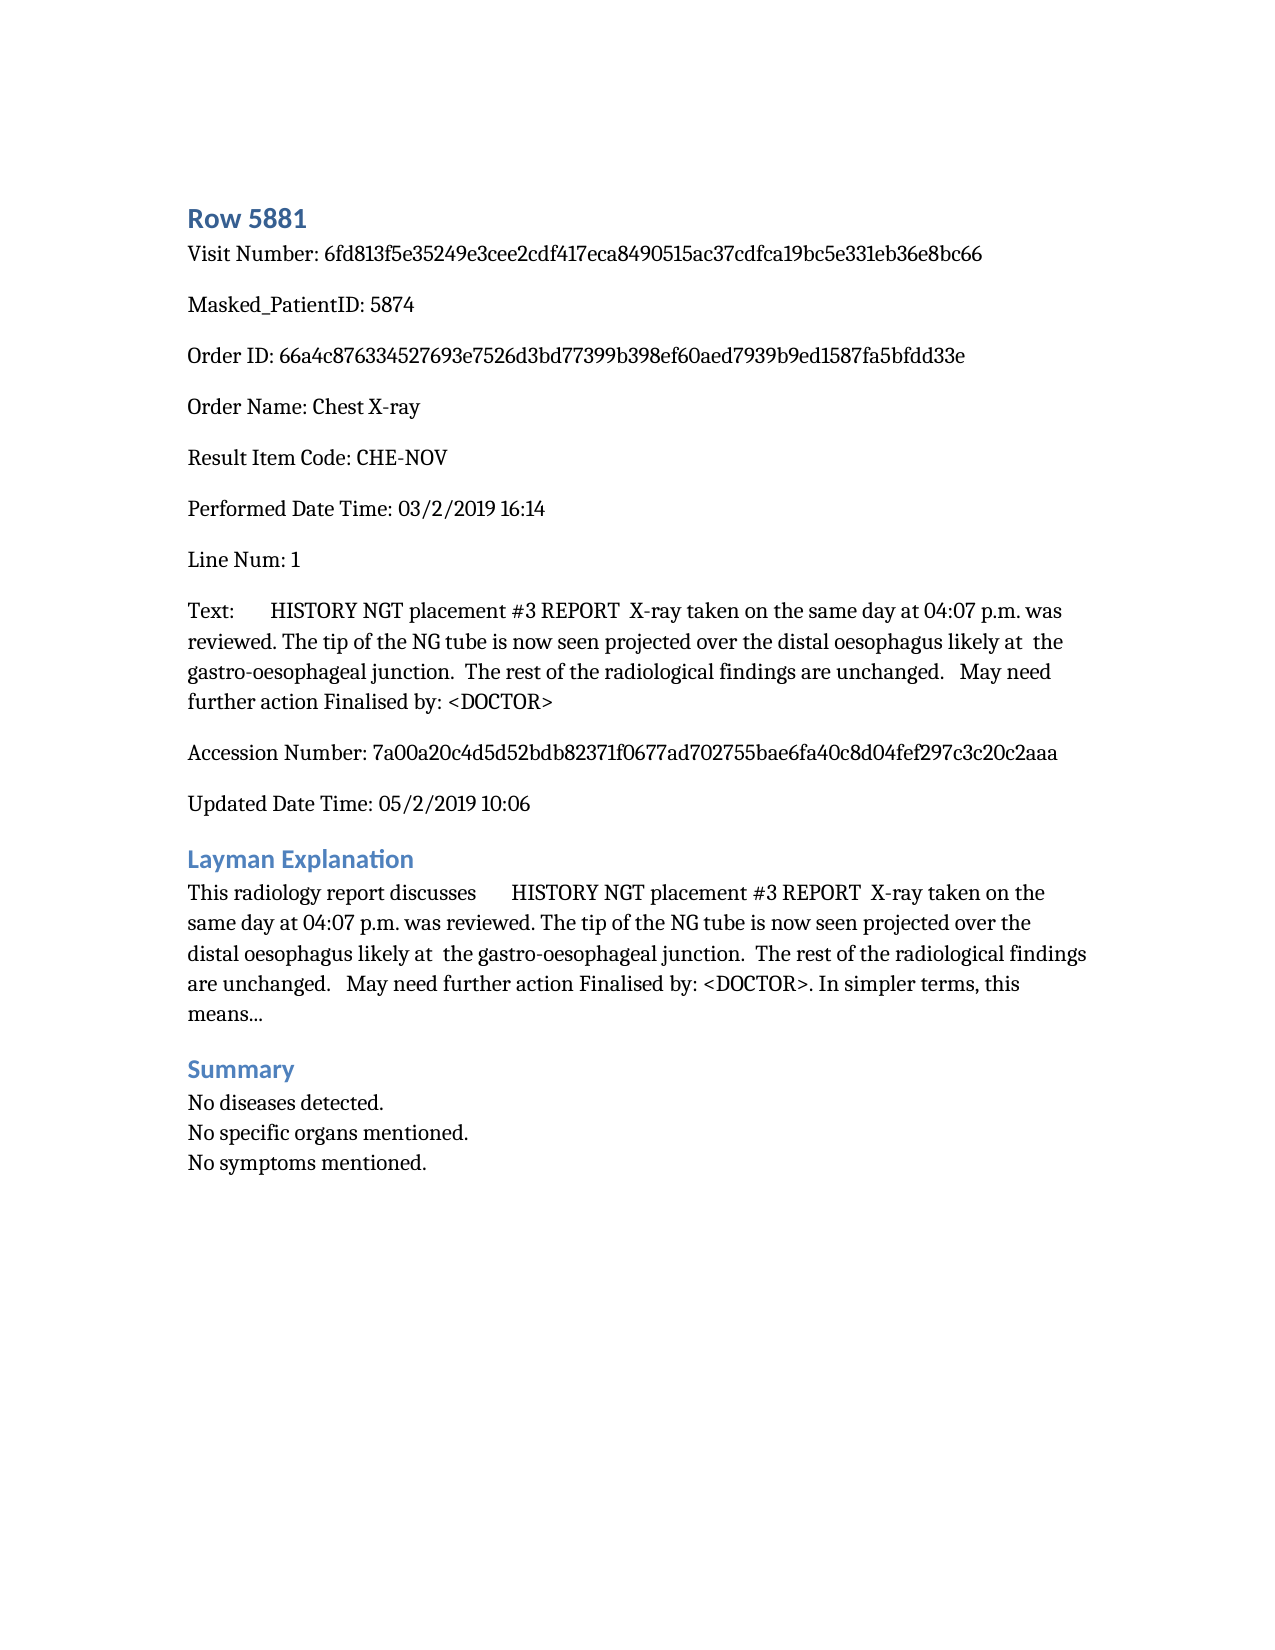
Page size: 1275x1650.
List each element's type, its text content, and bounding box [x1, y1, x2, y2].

text Performed Date Time: 03/2/2019 16:14 [187, 496, 1087, 522]
text This radiology report discusses HISTORY NGT placement #3 REPORT X-ray taken on the same day at 04:07 p.m. was reviewed. The tip of the NG tube is now seen projected over the distal oesophagus likely at the gastro-oesophageal junction. The rest of the radiological findings are unchanged. May need further action Finalised by: <DOCTOR>. In simpler terms, this means... [187, 880, 1087, 1027]
text No diseases detected. No specific organs mentioned. No symptoms mentioned. [187, 1090, 1087, 1176]
subtitle Layman Explanation [187, 842, 1087, 875]
text Masked_PatientID: 5874 [187, 292, 1087, 318]
subtitle Row 5881 [187, 200, 1087, 236]
text Order Name: Chest X-ray [187, 394, 1087, 420]
subtitle Summary [187, 1052, 1087, 1085]
text Text: HISTORY NGT placement #3 REPORT X-ray taken on the same day at 04:07 p.m. was reviewed. The tip of the NG tube is now seen projected over the distal oesophagus likely at the gastro-oesophageal junction. The rest of the radiological findings are unchanged. May need further action Finalised by: <DOCTOR> [187, 598, 1087, 715]
text Accession Number: 7a00a20c4d5d52bdb82371f0677ad702755bae6fa40c8d04fef297c3c20c2aaa [187, 740, 1087, 766]
text Line Num: 1 [187, 547, 1087, 573]
text Order ID: 66a4c876334527693e7526d3bd77399b398ef60aed7939b9ed1587fa5bfdd33e [187, 343, 1087, 369]
text Result Item Code: CHE-NOV [187, 445, 1087, 471]
text Visit Number: 6fd813f5e35249e3cee2cdf417eca8490515ac37cdfca19bc5e331eb36e8bc66 [187, 241, 1087, 267]
text Updated Date Time: 05/2/2019 10:06 [187, 791, 1087, 817]
